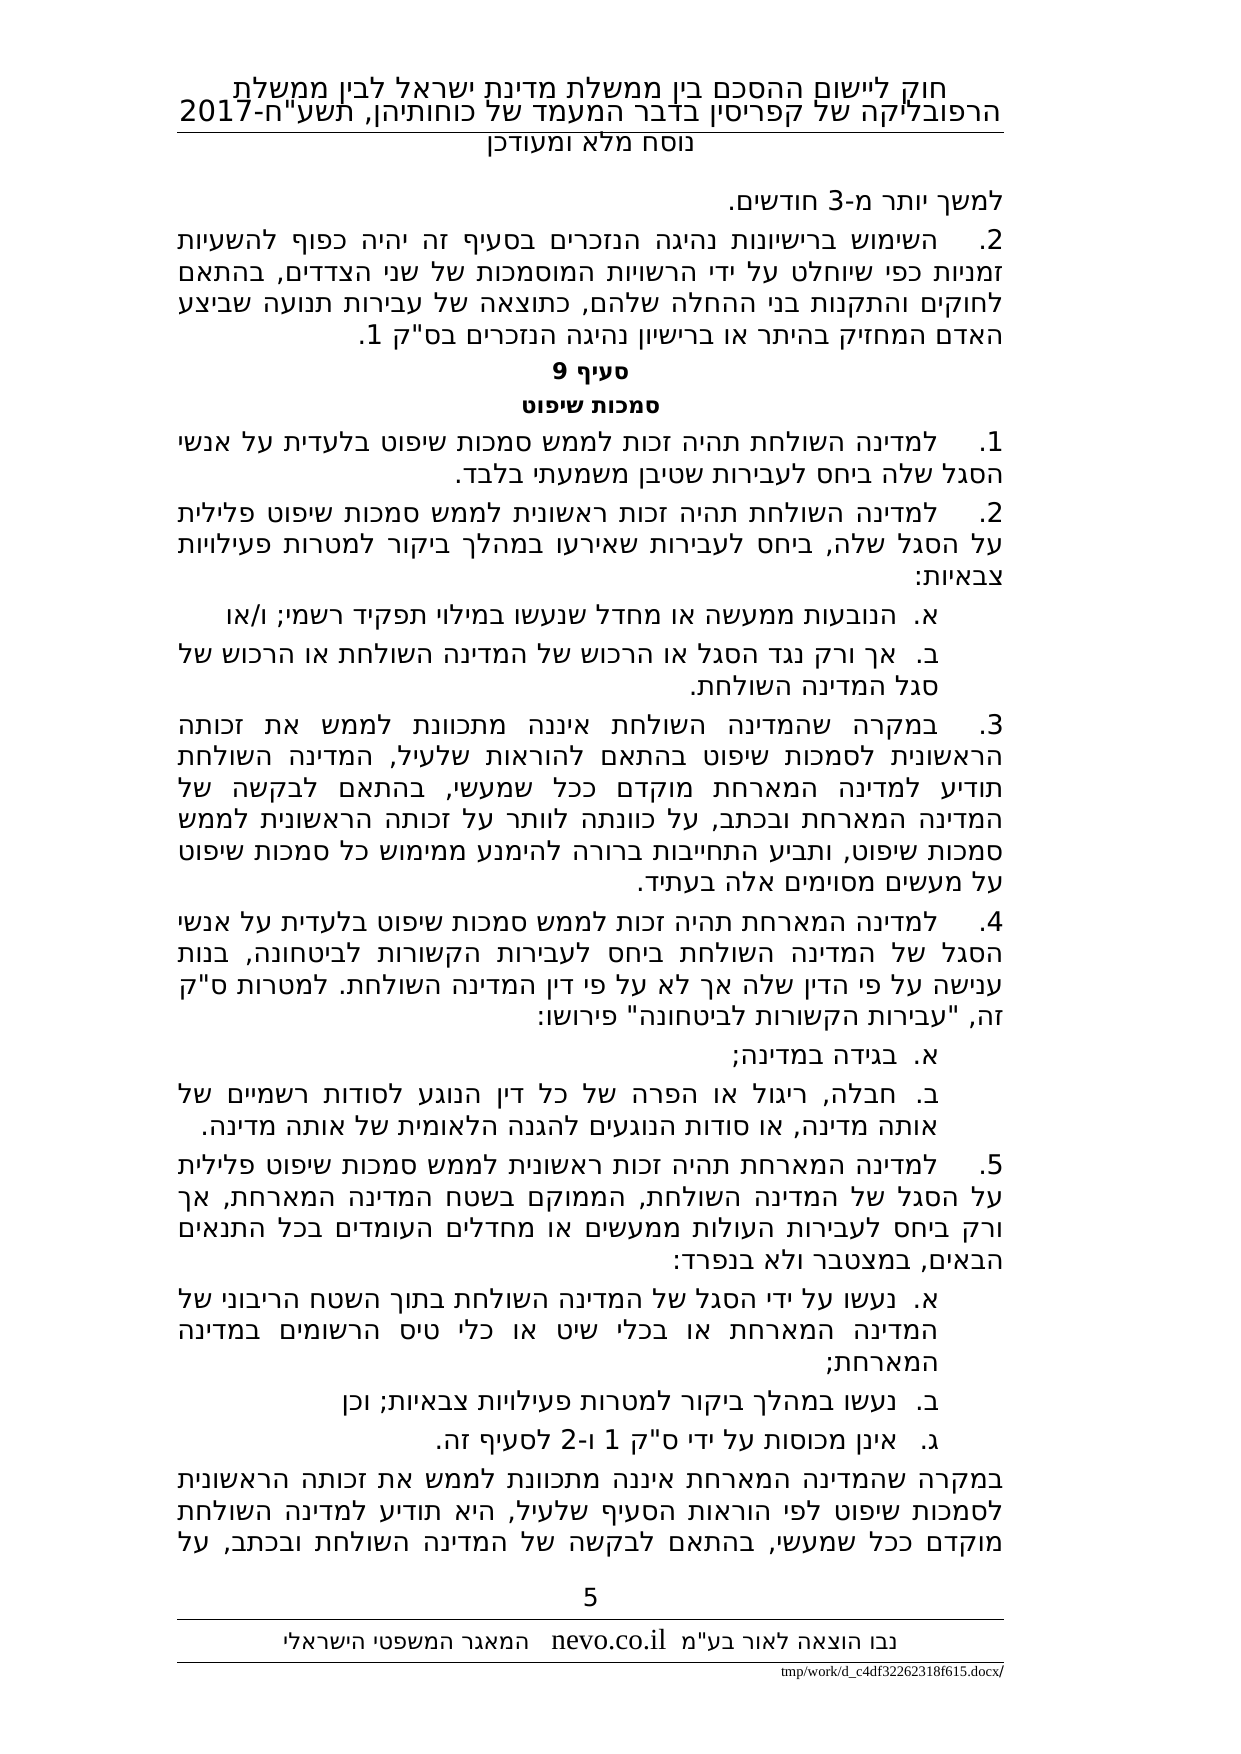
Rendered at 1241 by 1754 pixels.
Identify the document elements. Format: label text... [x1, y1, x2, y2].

text 5. למדינה המארחת תהיה זכות ראשונית לממש סמכות שיפוט פלילית על הסגל של המדינה השולחת, הממוקם בשטח המדינה המארחת, אך ורק ביחס לעבירות העולות ממעשים או מחדלים העומדים בכל התנאים הבאים, במצטבר ולא בנפרד: [177, 1149, 1004, 1276]
text סמכות שיפוט [177, 392, 1004, 419]
text א. נעשו על ידי הסגל של המדינה השולחת בתוך השטח הריבוני של המדינה המארחת או בכלי שיט או כלי טיס הרשומים במדינה המארחת; [177, 1283, 939, 1378]
text ב. נעשו במהלך ביקור למטרות פעילויות צבאיות; וכן [177, 1385, 939, 1417]
text 4. למדינה המארחת תהיה זכות לממש סמכות שיפוט בלעדית על אנשי הסגל של המדינה השולחת ביחס לעבירות הקשורות לביטחונה, בנות ענישה על פי הדין שלה אך לא על פי דין המדינה השולחת. למטרות ס"ק זה, "עבירות הקשורות לביטחונה" פירושו: [177, 906, 1004, 1032]
text 3. במקרה שהמדינה השולחת איננה מתכוונת לממש את זכותה הראשונית לסמכות שיפוט בהתאם להוראות שלעיל, המדינה השולחת תודיע למדינה המארחת מוקדם ככל שמעשי, בהתאם לבקשה של המדינה המארחת ובכתב, על כוונתה לוותר על זכותה הראשונית לממש סמכות שיפוט, ותביע התחייבות ברורה להימנע ממימוש כל סמכות שיפוט על מעשים מסוימים אלה בעתיד. [177, 709, 1004, 898]
text 1. למדינה השולחת תהיה זכות לממש סמכות שיפוט בלעדית על אנשי הסגל שלה ביחס לעבירות שטיבן משמעתי בלבד. [177, 426, 1004, 489]
text ג. אינן מכוסות על ידי ס"ק 1 ו-2 לסעיף זה. [177, 1424, 939, 1456]
text א. הנובעות ממעשה או מחדל שנעשו במילוי תפקיד רשמי; ו/או [177, 599, 939, 631]
text ב. חבלה, ריגול או הפרה של כל דין הנוגע לסודות רשמיים של אותה מדינה, או סודות הנוגעים להגנה הלאומית של אותה מדינה. [177, 1079, 939, 1142]
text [177, 1463, 1004, 1558]
text 2. למדינה השולחת תהיה זכות ראשונית לממש סמכות שיפוט פלילית על הסגל שלה, ביחס לעבירות שאירעו במהלך ביקור למטרות פעילויות צבאיות: [177, 497, 1004, 592]
text ב. אך ורק נגד הסגל או הרכוש של המדינה השולחת או הרכוש של סגל המדינה השולחת. [177, 638, 939, 701]
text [177, 185, 1004, 217]
text א. בגידה במדינה; [177, 1039, 939, 1071]
text סעיף 9 [177, 358, 1004, 385]
text 2. השימוש ברישיונות נהיגה הנזכרים בסעיף זה יהיה כפוף להשעיות זמניות כפי שיוחלט על ידי הרשויות המוסמכות של שני הצדדים, בהתאם לחוקים והתקנות בני ההחלה שלהם, כתוצאה של עבירות תנועה שביצע האדם המחזיק בהיתר או ברישיון נהיגה הנזכרים בס"ק 1. [177, 224, 1004, 351]
